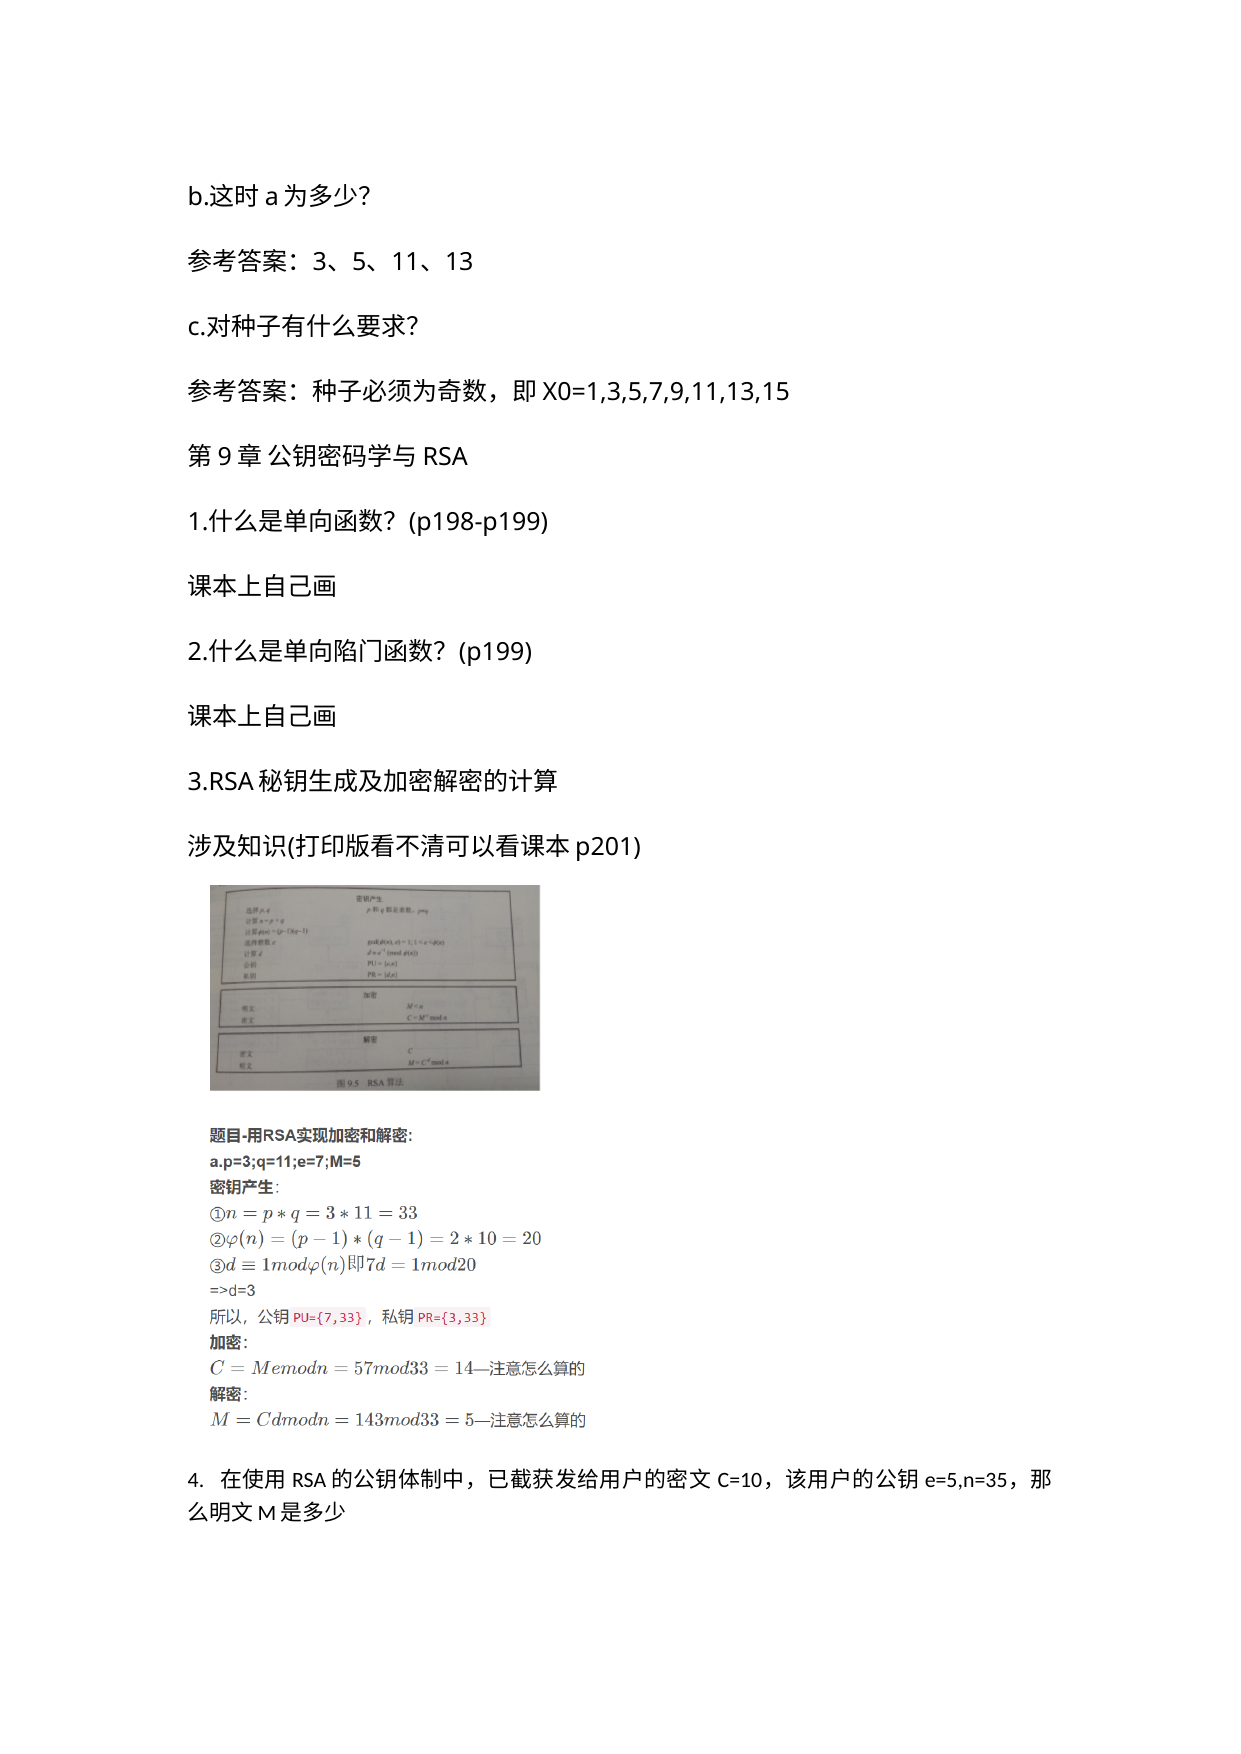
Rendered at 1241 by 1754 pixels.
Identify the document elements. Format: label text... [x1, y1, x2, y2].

list 参考答案：3、5、11、13 [187, 227, 1053, 292]
list 第9章 公钥密码学与RSA [187, 422, 1053, 487]
list 涉及知识(打印版看不清可以看课本p201) [187, 812, 1053, 877]
list 课本上自己画 [187, 552, 1053, 617]
list 课本上自己画 [187, 682, 1053, 747]
list 2.什么是单向陷门函数？(p199) [187, 617, 1053, 682]
list b.这时a为多少？ [187, 162, 1053, 227]
list 参考答案：种子必须为奇数，即X0=1,3,5,7,9,11,13,15 [187, 357, 1053, 422]
list 1.什么是单向函数？(p198-p199) [187, 487, 1053, 552]
list 3.RSA秘钥生成及加密解密的计算 [187, 747, 1053, 812]
list 在使用RSA的公钥体制中，已截获发给用户的密文C=10，该用户的公钥e=5,n=35，那么明文M是多少 [187, 1462, 1053, 1527]
list c.对种子有什么要求？ [187, 292, 1053, 357]
picture [187, 877, 658, 1439]
